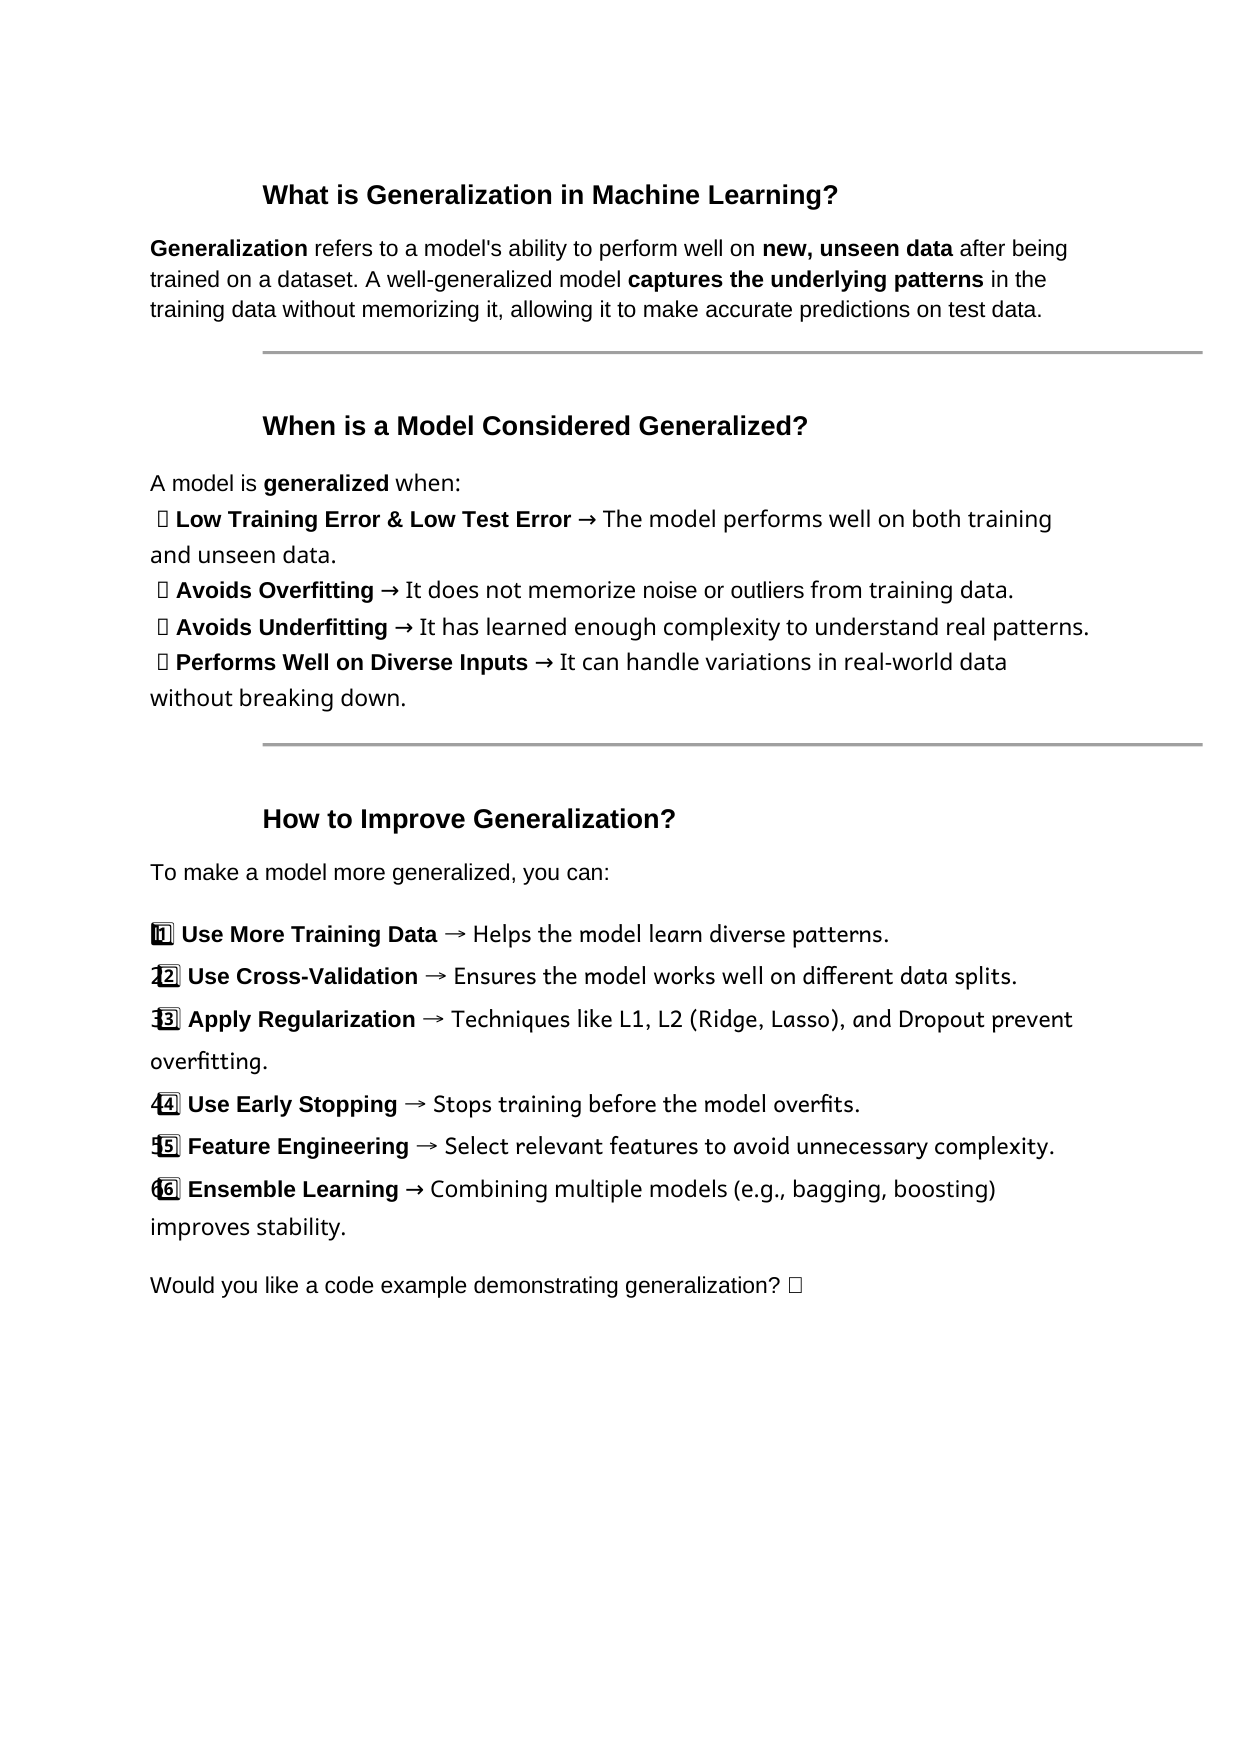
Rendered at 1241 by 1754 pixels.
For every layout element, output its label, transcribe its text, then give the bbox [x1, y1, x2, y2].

subtitle When is a Model Considered Generalized? [262, 410, 1090, 442]
subtitle What is Generalization in Machine Learning? [262, 179, 1090, 210]
text A model is generalized when: ✅ Low Training Error & Low Test Error → The model performs well on both training and unseen data. ✅ Avoids Overfitting → It does not memorize noise or outliers from training data. ✅ Avoids Underfitting → It has learned enough complexity to understand real patterns. ✅ Performs Well on Diverse Inputs → It can handle variations in real-world data without breaking down. [150, 467, 1090, 713]
text Would you like a code example demonstrating generalization? 🚀 [150, 1272, 1090, 1298]
text To make a model more generalized, you can: [150, 859, 1090, 885]
text Generalization refers to a model's ability to perform well on new, unseen data after being trained on a dataset. A well-generalized model captures the underlying patterns in the training data without memorizing it, allowing it to make accurate predictions on test data. [150, 235, 1090, 322]
subtitle How to Improve Generalization? [262, 803, 1090, 834]
text 1️⃣ Use More Training Data → Helps the model learn diverse patterns. 2️⃣ Use Cross-Validation → Ensures the model works well on different data splits. 3️⃣ Apply Regularization → Techniques like L1, L2 (Ridge, Lasso), and Dropout prevent overfitting. 4️⃣ Use Early Stopping → Stops training before the model overfits. 5️⃣ Feature Engineering → Select relevant features to avoid unnecessary complexity. 6️⃣ Ensemble Learning → Combining multiple models (e.g., bagging, boosting) improves stability. [150, 914, 1090, 1242]
